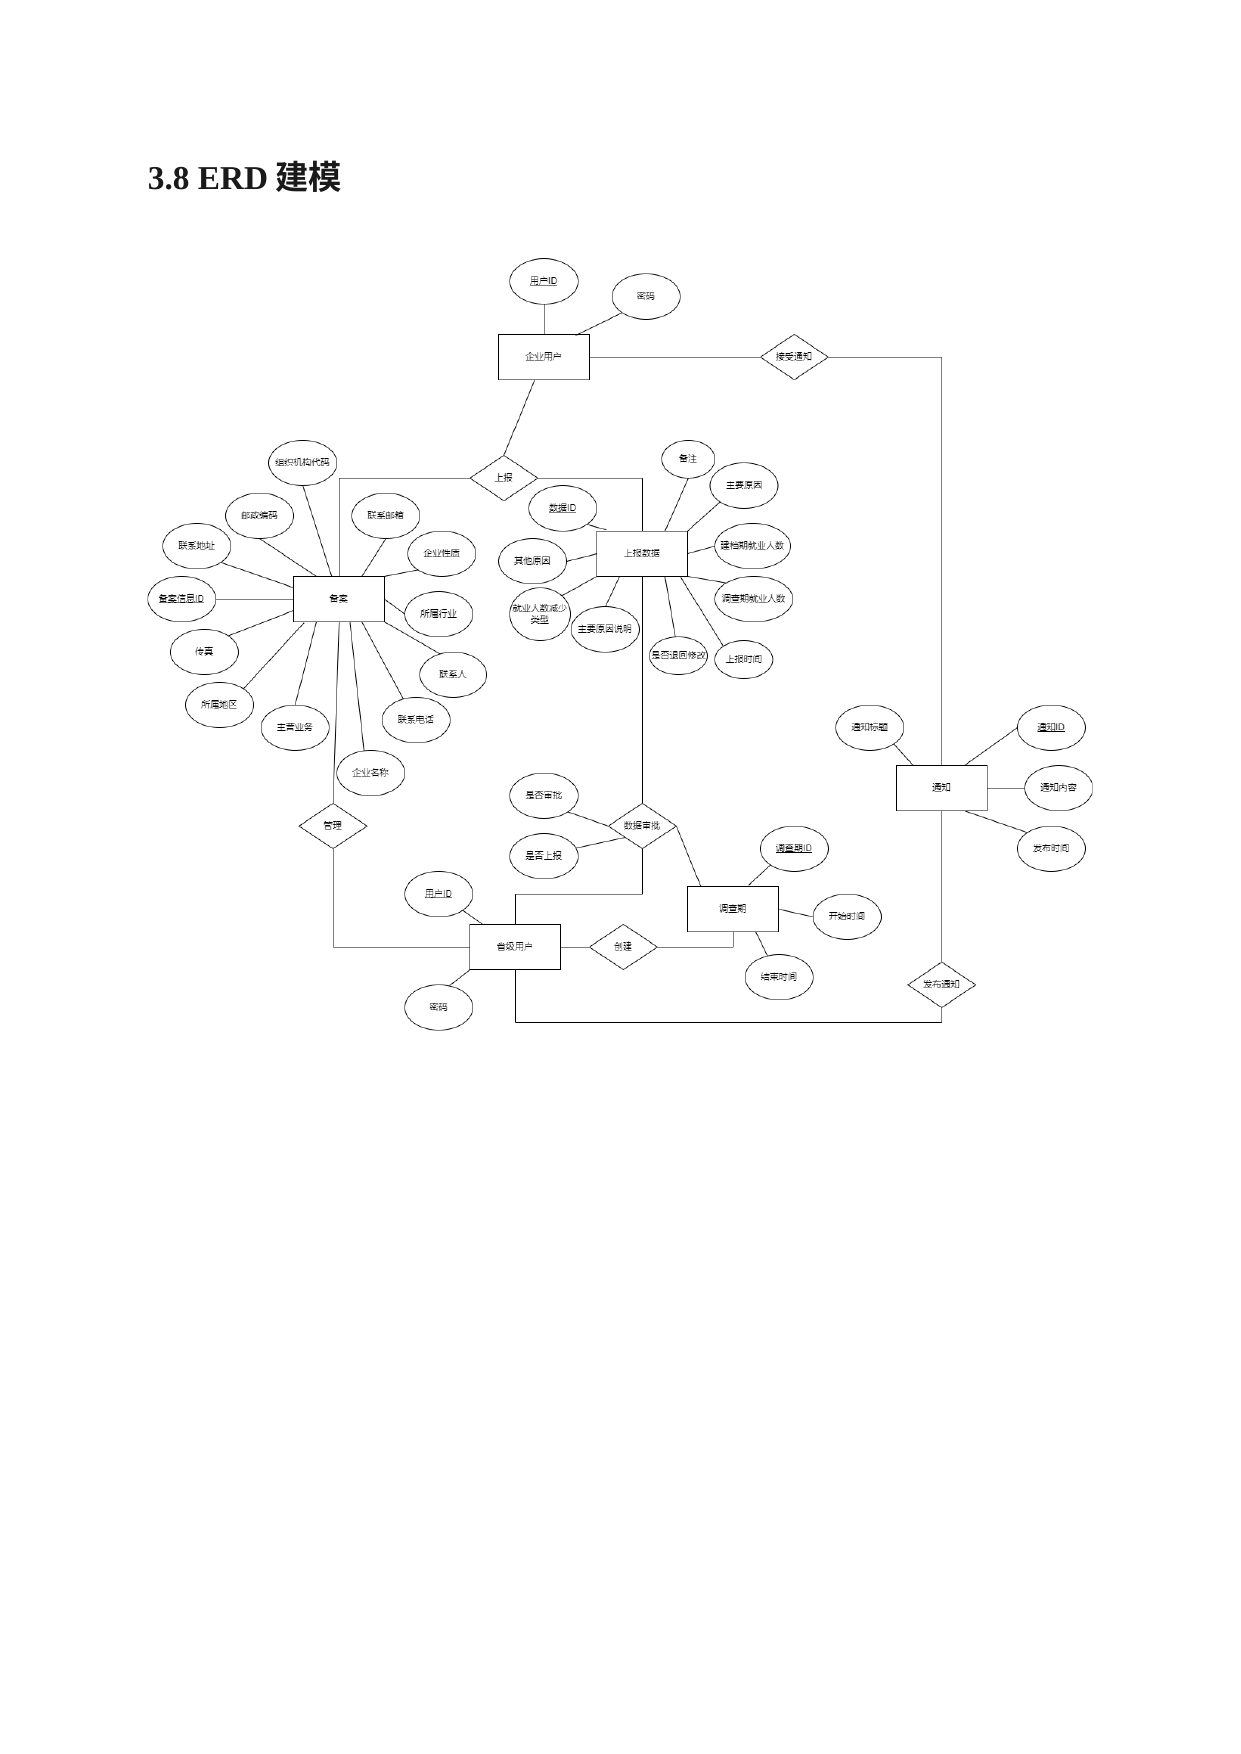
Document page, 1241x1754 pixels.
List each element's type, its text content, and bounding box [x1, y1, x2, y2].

picture [147, 258, 1093, 1031]
subtitle 3.8 ERD建模 [148, 151, 1093, 199]
